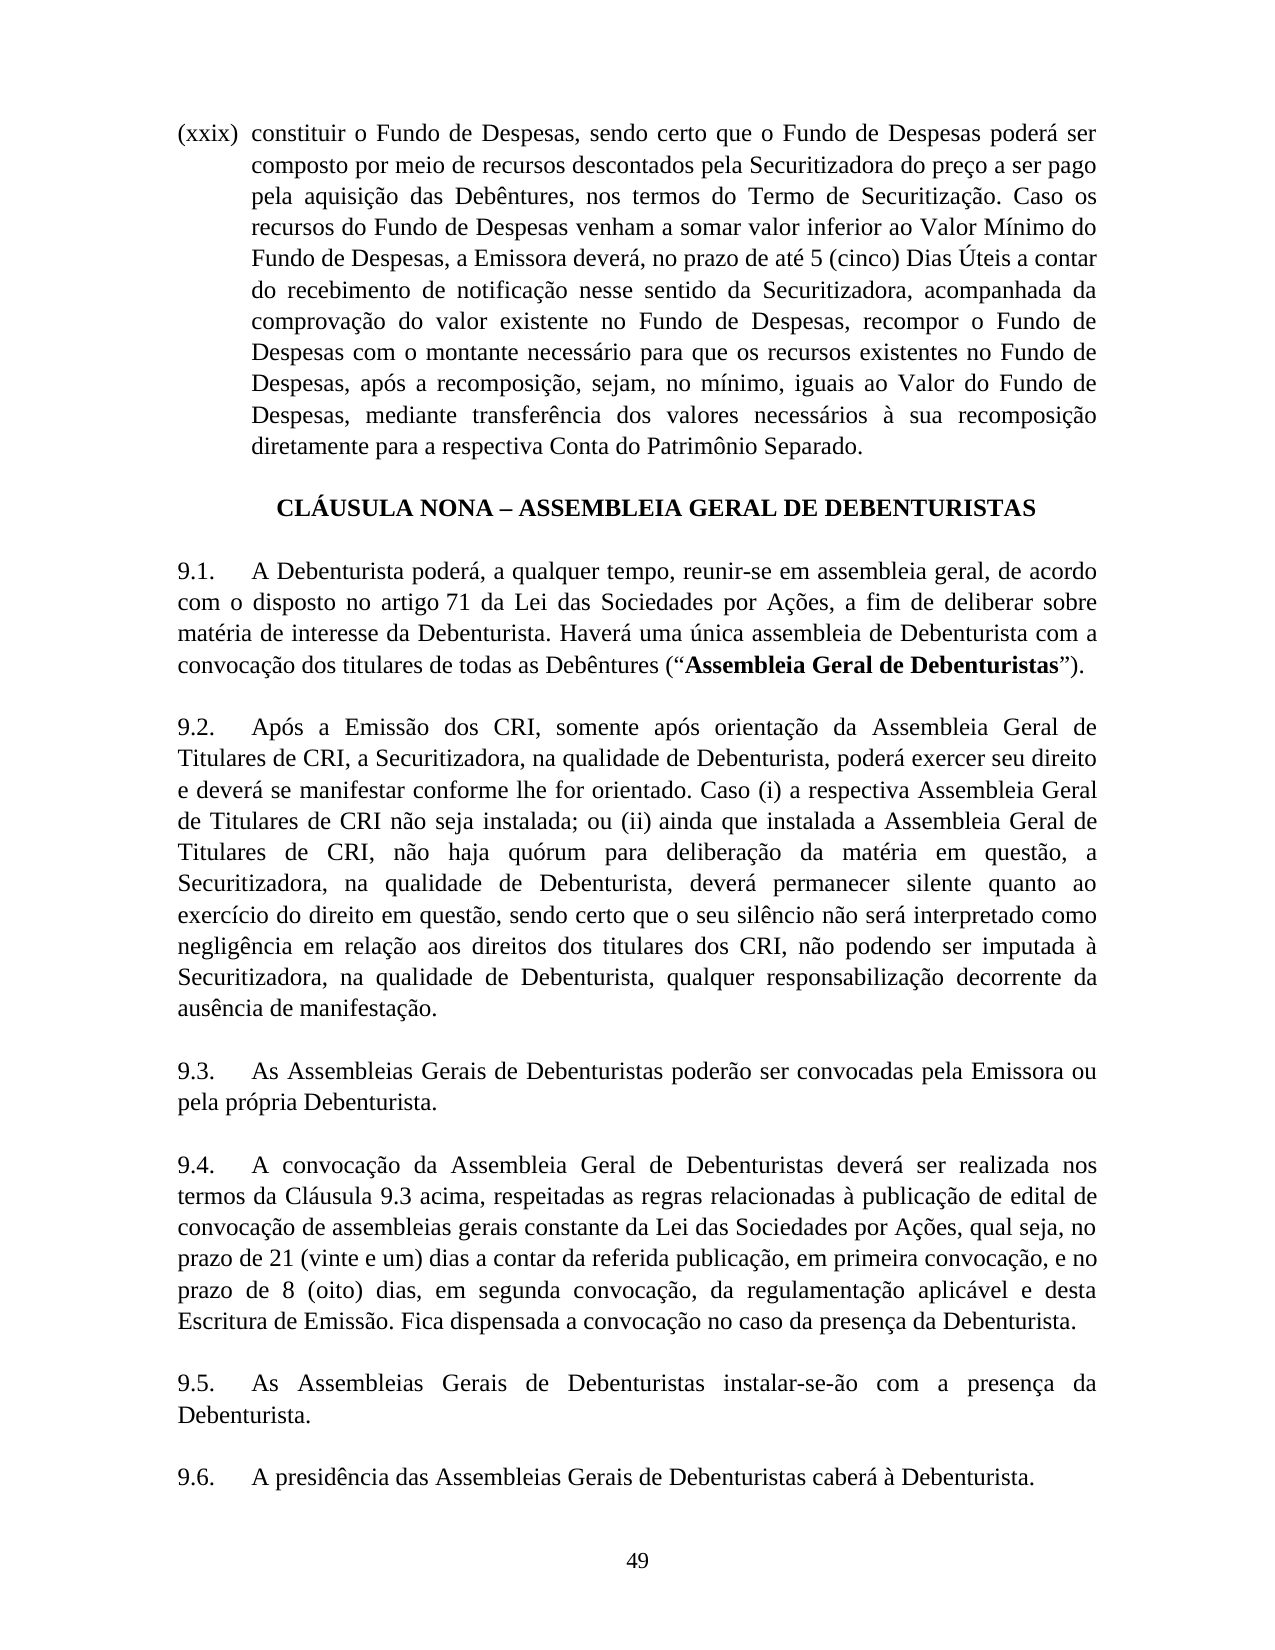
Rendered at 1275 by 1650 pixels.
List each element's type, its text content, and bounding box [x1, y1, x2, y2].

list constituir o Fundo de Despesas, sendo certo que o Fundo de Despesas poderá ser composto por meio de recursos descontados pela Securitizadora do preço a ser pago pela aquisição das Debêntures, nos termos do Termo de Securitização. Caso os recursos do Fundo de Despesas venham a somar valor inferior ao Valor Mínimo do Fundo de Despesas, a Emissora deverá, no prazo de até 5 (cinco) Dias Úteis a contar do recebimento de notificação nesse sentido da Securitizadora, acompanhada da comprovação do valor existente no Fundo de Despesas, recompor o Fundo de Despesas com o montante necessário para que os recursos existentes no Fundo de Despesas, após a recomposição, sejam, no mínimo, iguais ao Valor do Fundo de Despesas, mediante transferência dos valores necessários à sua recomposição diretamente para a respectiva Conta do Patrimônio Separado. [177, 117, 1098, 461]
list As Assembleias Gerais de Debenturistas poderão ser convocadas pela Emissora ou pela própria Debenturista. [177, 1054, 1098, 1117]
list Após a Emissão dos CRI, somente após orientação da Assembleia Geral de Titulares de CRI, a Securitizadora, na qualidade de Debenturista, poderá exercer seu direito e deverá se manifestar conforme lhe for orientado. Caso (i) a respectiva Assembleia Geral de Titulares de CRI não seja instalada; ou (ii) ainda que instalada a Assembleia Geral de Titulares de CRI, não haja quórum para deliberação da matéria em questão, a Securitizadora, na qualidade de Debenturista, deverá permanecer silente quanto ao exercício do direito em questão, sendo certo que o seu silêncio não será interpretado como negligência em relação aos direitos dos titulares dos CRI, não podendo ser imputada à Securitizadora, na qualidade de Debenturista, qualquer responsabilização decorrente da ausência de manifestação. [177, 711, 1098, 1023]
list A presidência das Assembleias Gerais de Debenturistas caberá à Debenturista. [177, 1461, 1098, 1492]
list As Assembleias Gerais de Debenturistas instalar-se-ão com a presença da Debenturista. [177, 1367, 1098, 1429]
list CLÁUSULA NONA – ASSEMBLEIA GERAL DE DEBENTURISTAS [214, 492, 1098, 523]
list A Debenturista poderá, a qualquer tempo, reunir-se em assembleia geral, de acordo com o disposto no artigo 71 da Lei das Sociedades por Ações, a fim de deliberar sobre matéria de interesse da Debenturista. Haverá uma única assembleia de Debenturista com a convocação dos titulares de todas as Debêntures (“Assembleia Geral de Debenturistas”). [177, 554, 1098, 679]
list A convocação da Assembleia Geral de Debenturistas deverá ser realizada nos termos da Cláusula 9.3 acima, respeitadas as regras relacionadas à publicação de edital de convocação de assembleias gerais constante da Lei das Sociedades por Ações, qual seja, no prazo de 21 (vinte e um) dias a contar da referida publicação, em primeira convocação, e no prazo de 8 (oito) dias, em segunda convocação, da regulamentação aplicável e desta Escritura de Emissão. Fica dispensada a convocação no caso da presença da Debenturista. [177, 1148, 1098, 1336]
